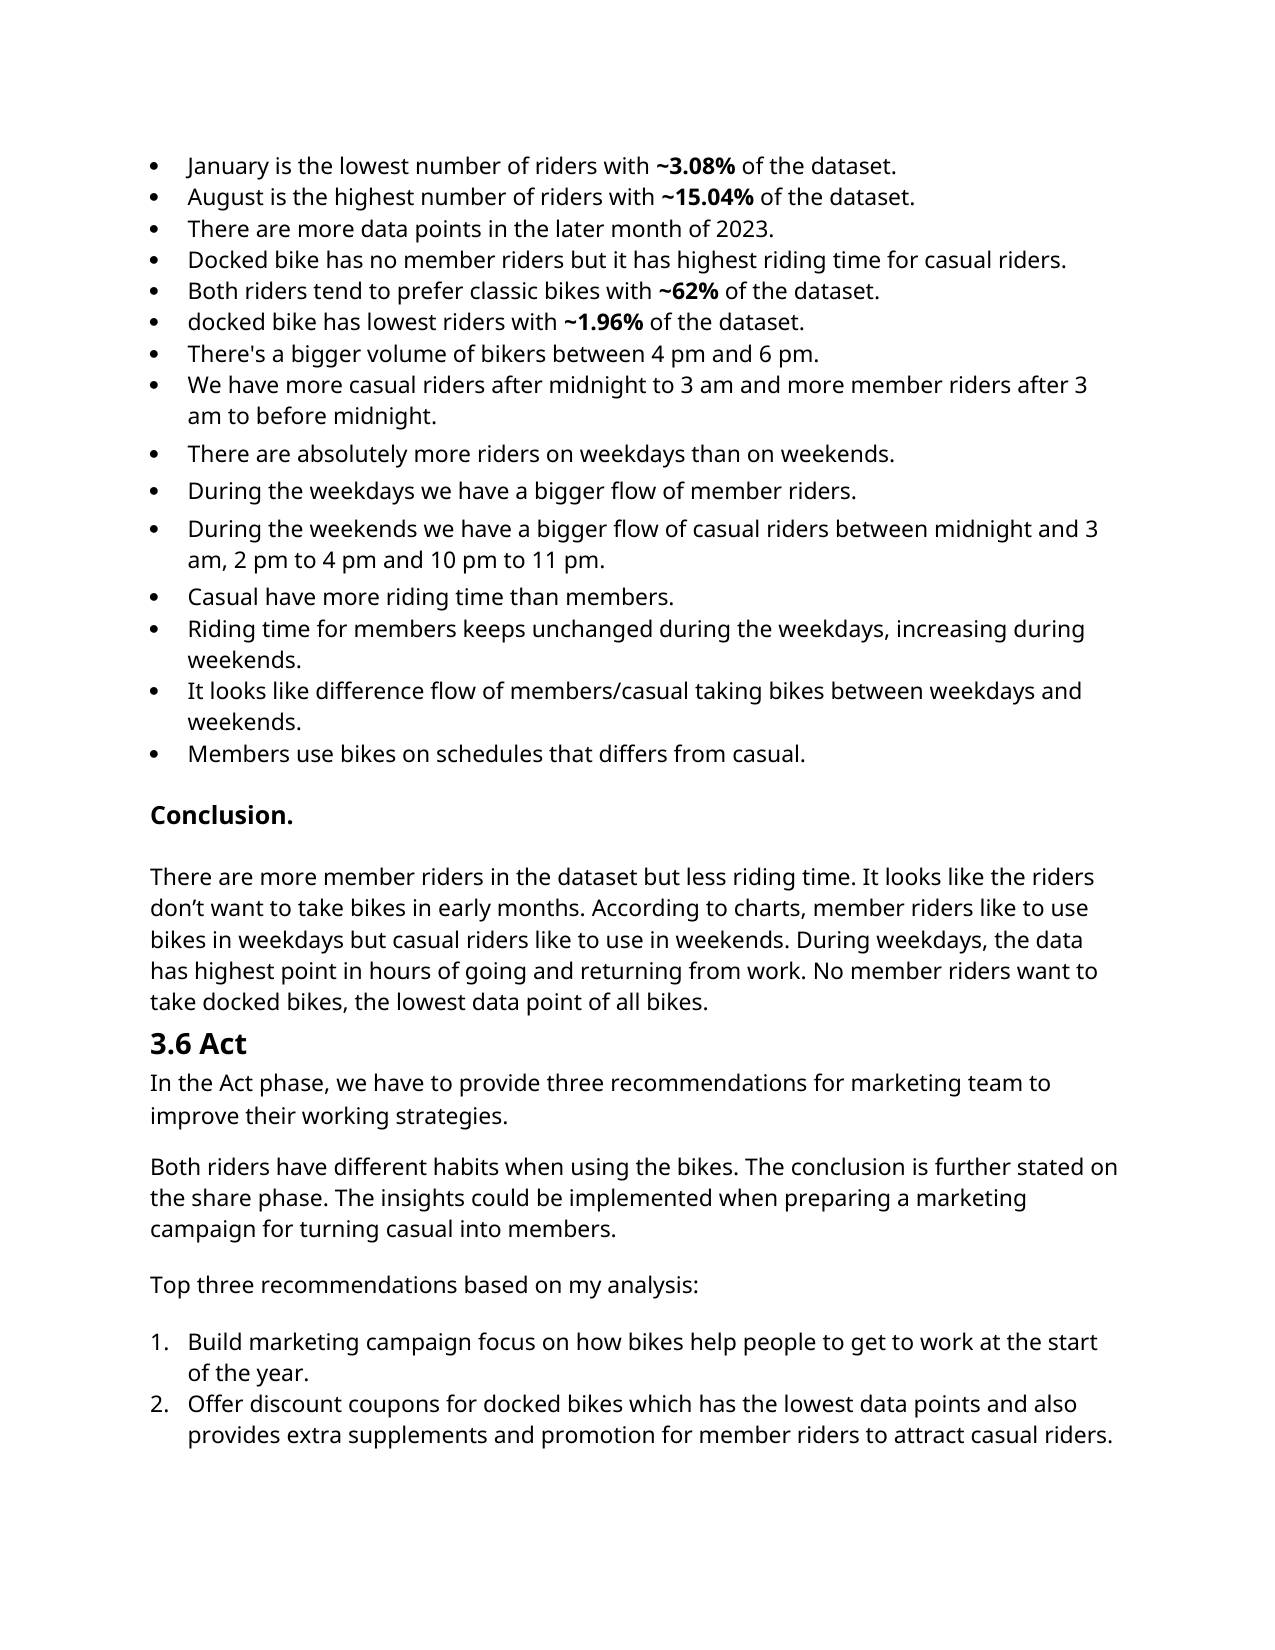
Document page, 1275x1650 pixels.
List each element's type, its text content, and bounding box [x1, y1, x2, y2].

list January is the lowest number of riders with ~3.08% of the dataset. [150, 150, 1125, 181]
text Top three recommendations based on my analysis: [150, 1269, 1125, 1301]
text In the Act phase, we have to provide three recommendations for marketing team to improve their working strategies. [150, 1066, 1125, 1131]
list Build marketing campaign focus on how bikes help people to get to work at the start of the year. [150, 1326, 1125, 1388]
list During the weekdays we have a bigger flow of member riders. [150, 475, 1125, 506]
text Conclusion. [150, 798, 1125, 832]
list During the weekends we have a bigger flow of casual riders between midnight and 3 am, 2 pm to 4 pm and 10 pm to 11 pm. [150, 512, 1125, 575]
list docked bike has lowest riders with ~1.96% of the dataset. [150, 306, 1125, 337]
text Both riders have different habits when using the bikes. The conclusion is further stated on the share phase. The insights could be implemented when preparing a marketing campaign for turning casual into members. [150, 1151, 1125, 1244]
list August is the highest number of riders with ~15.04% of the dataset. [150, 181, 1125, 212]
list It looks like difference flow of members/casual taking bikes between weekdays and weekends. [150, 675, 1125, 737]
list We have more casual riders after midnight to 3 am and more member riders after 3 am to before midnight. [150, 369, 1125, 431]
list Docked bike has no member riders but it has highest riding time for casual riders. [150, 244, 1125, 275]
list Both riders tend to prefer classic bikes with ~62% of the dataset. [150, 275, 1125, 306]
list There's a bigger volume of bikers between 4 pm and 6 pm. [150, 337, 1125, 369]
subtitle 3.6 Act [150, 1024, 1125, 1063]
list There are more data points in the later month of 2023. [150, 212, 1125, 244]
list Offer discount coupons for docked bikes which has the lowest data points and also provides extra supplements and promotion for member riders to attract casual riders. [150, 1388, 1125, 1451]
list There are absolutely more riders on weekdays than on weekends. [150, 437, 1125, 469]
list Casual have more riding time than members. [150, 581, 1125, 612]
list Riding time for members keeps unchanged during the weekdays, increasing during weekends. [150, 612, 1125, 675]
list Members use bikes on schedules that differs from casual. [150, 737, 1125, 769]
text There are more member riders in the dataset but less riding time. It looks like the riders don’t want to take bikes in early months. According to charts, member riders like to use bikes in weekdays but casual riders like to use in weekends. During weekdays, the data has highest point in hours of going and returning from work. No member riders want to take docked bikes, the lowest data point of all bikes. [150, 861, 1125, 1017]
